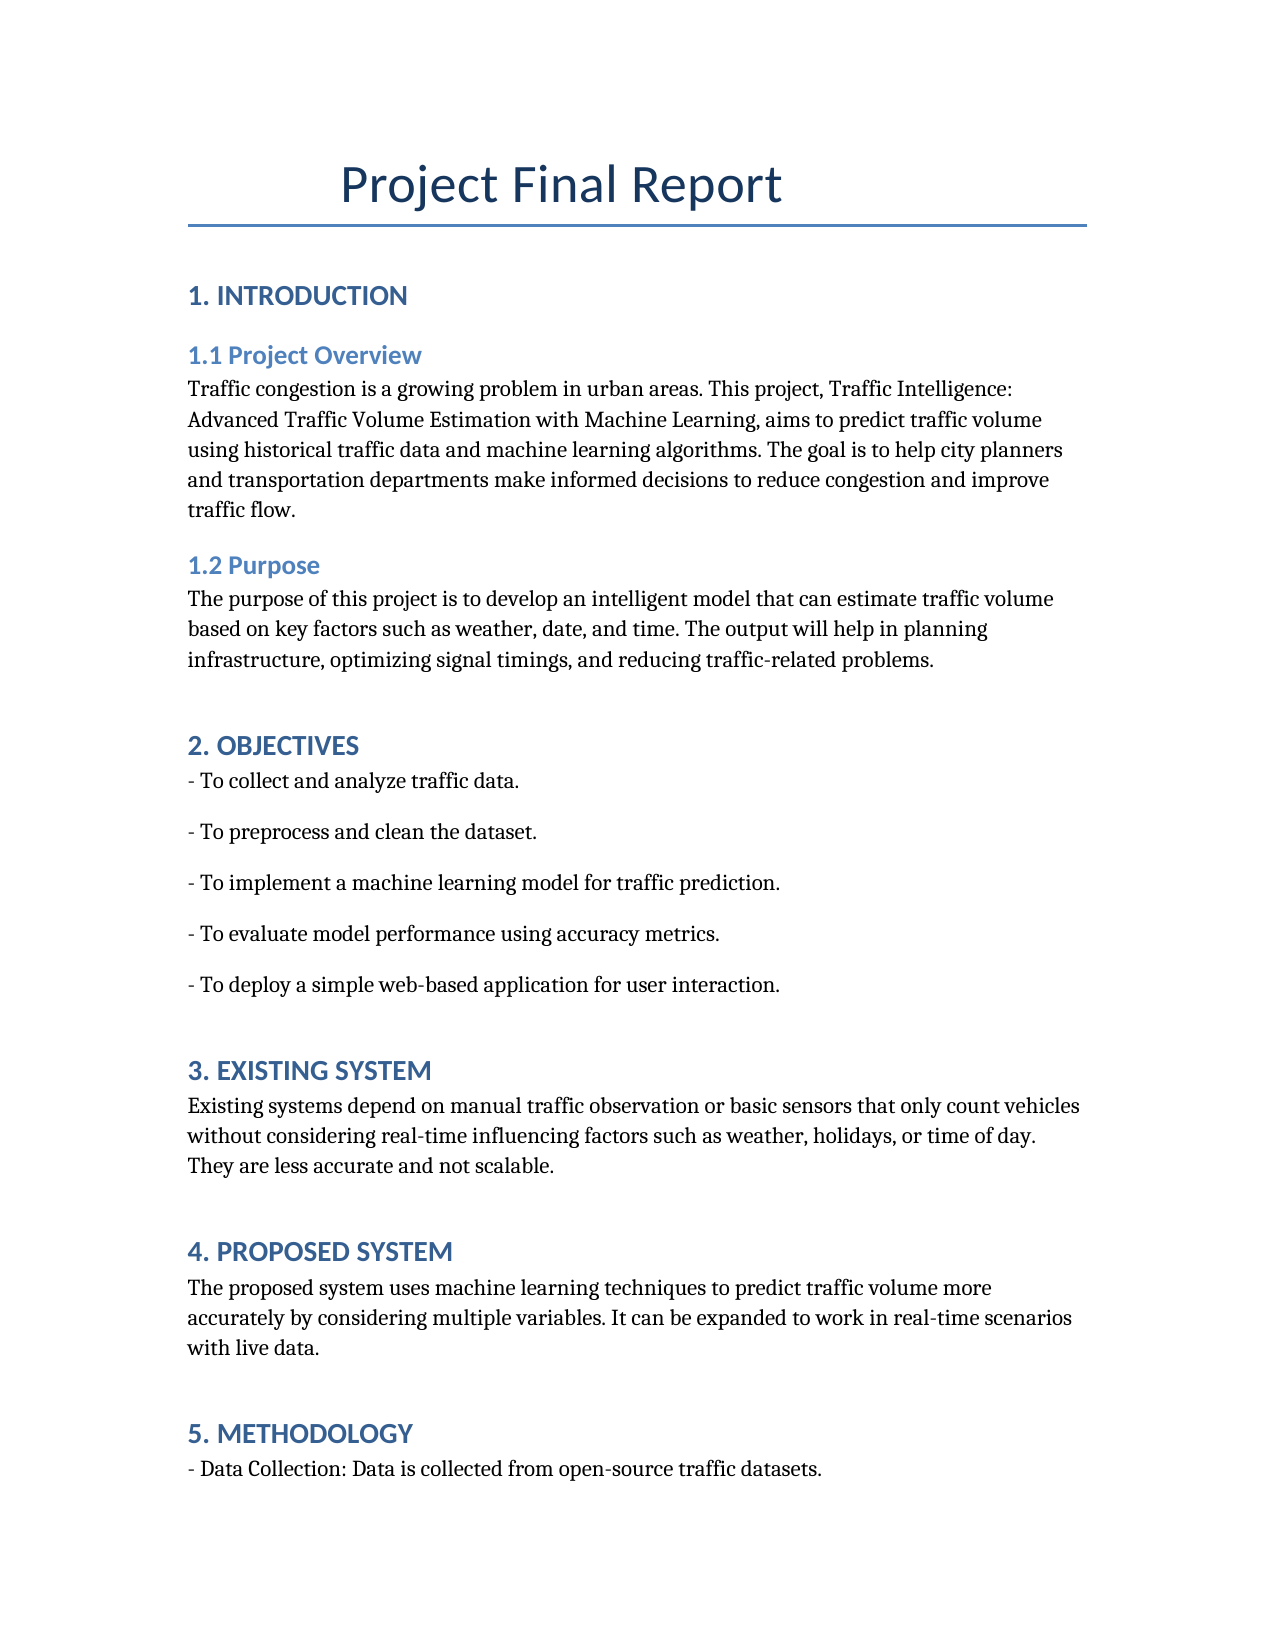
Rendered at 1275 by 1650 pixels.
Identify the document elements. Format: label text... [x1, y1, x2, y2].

title Project Final Report [187, 150, 1087, 227]
text Existing systems depend on manual traffic observation or basic sensors that only count vehicles without considering real-time influencing factors such as weather, holidays, or time of day. They are less accurate and not scalable. [187, 1093, 1087, 1180]
text - Data Collection: Data is collected from open-source traffic datasets. [187, 1456, 1087, 1482]
text - To preprocess and clean the dataset. [187, 819, 1087, 845]
text - To deploy a simple web-based application for user interaction. [187, 972, 1087, 998]
text Traffic congestion is a growing problem in urban areas. This project, Traffic Intelligence: Advanced Traffic Volume Estimation with Machine Learning, aims to predict traffic volume using historical traffic data and machine learning algorithms. The goal is to help city planners and transportation departments make informed decisions to reduce congestion and improve traffic flow. [187, 376, 1087, 523]
subtitle 1.1 Project Overview [187, 338, 1087, 371]
subtitle 4. PROPOSED SYSTEM [187, 1233, 1087, 1269]
text The proposed system uses machine learning techniques to predict traffic volume more accurately by considering multiple variables. It can be expanded to work in real-time scenarios with live data. [187, 1274, 1087, 1361]
subtitle 1.2 Purpose [187, 548, 1087, 581]
subtitle 2. OBJECTIVES [187, 727, 1087, 762]
text - To implement a machine learning model for traffic prediction. [187, 870, 1087, 896]
text The purpose of this project is to develop an intelligent model that can estimate traffic volume based on key factors such as weather, date, and time. The output will help in planning infrastructure, optimizing signal timings, and reducing traffic-related problems. [187, 586, 1087, 673]
subtitle 3. EXISTING SYSTEM [187, 1052, 1087, 1088]
text - To evaluate model performance using accuracy metrics. [187, 921, 1087, 947]
subtitle 5. METHODOLOGY [187, 1415, 1087, 1451]
text - To collect and analyze traffic data. [187, 768, 1087, 794]
subtitle 1. INTRODUCTION [187, 277, 1087, 312]
